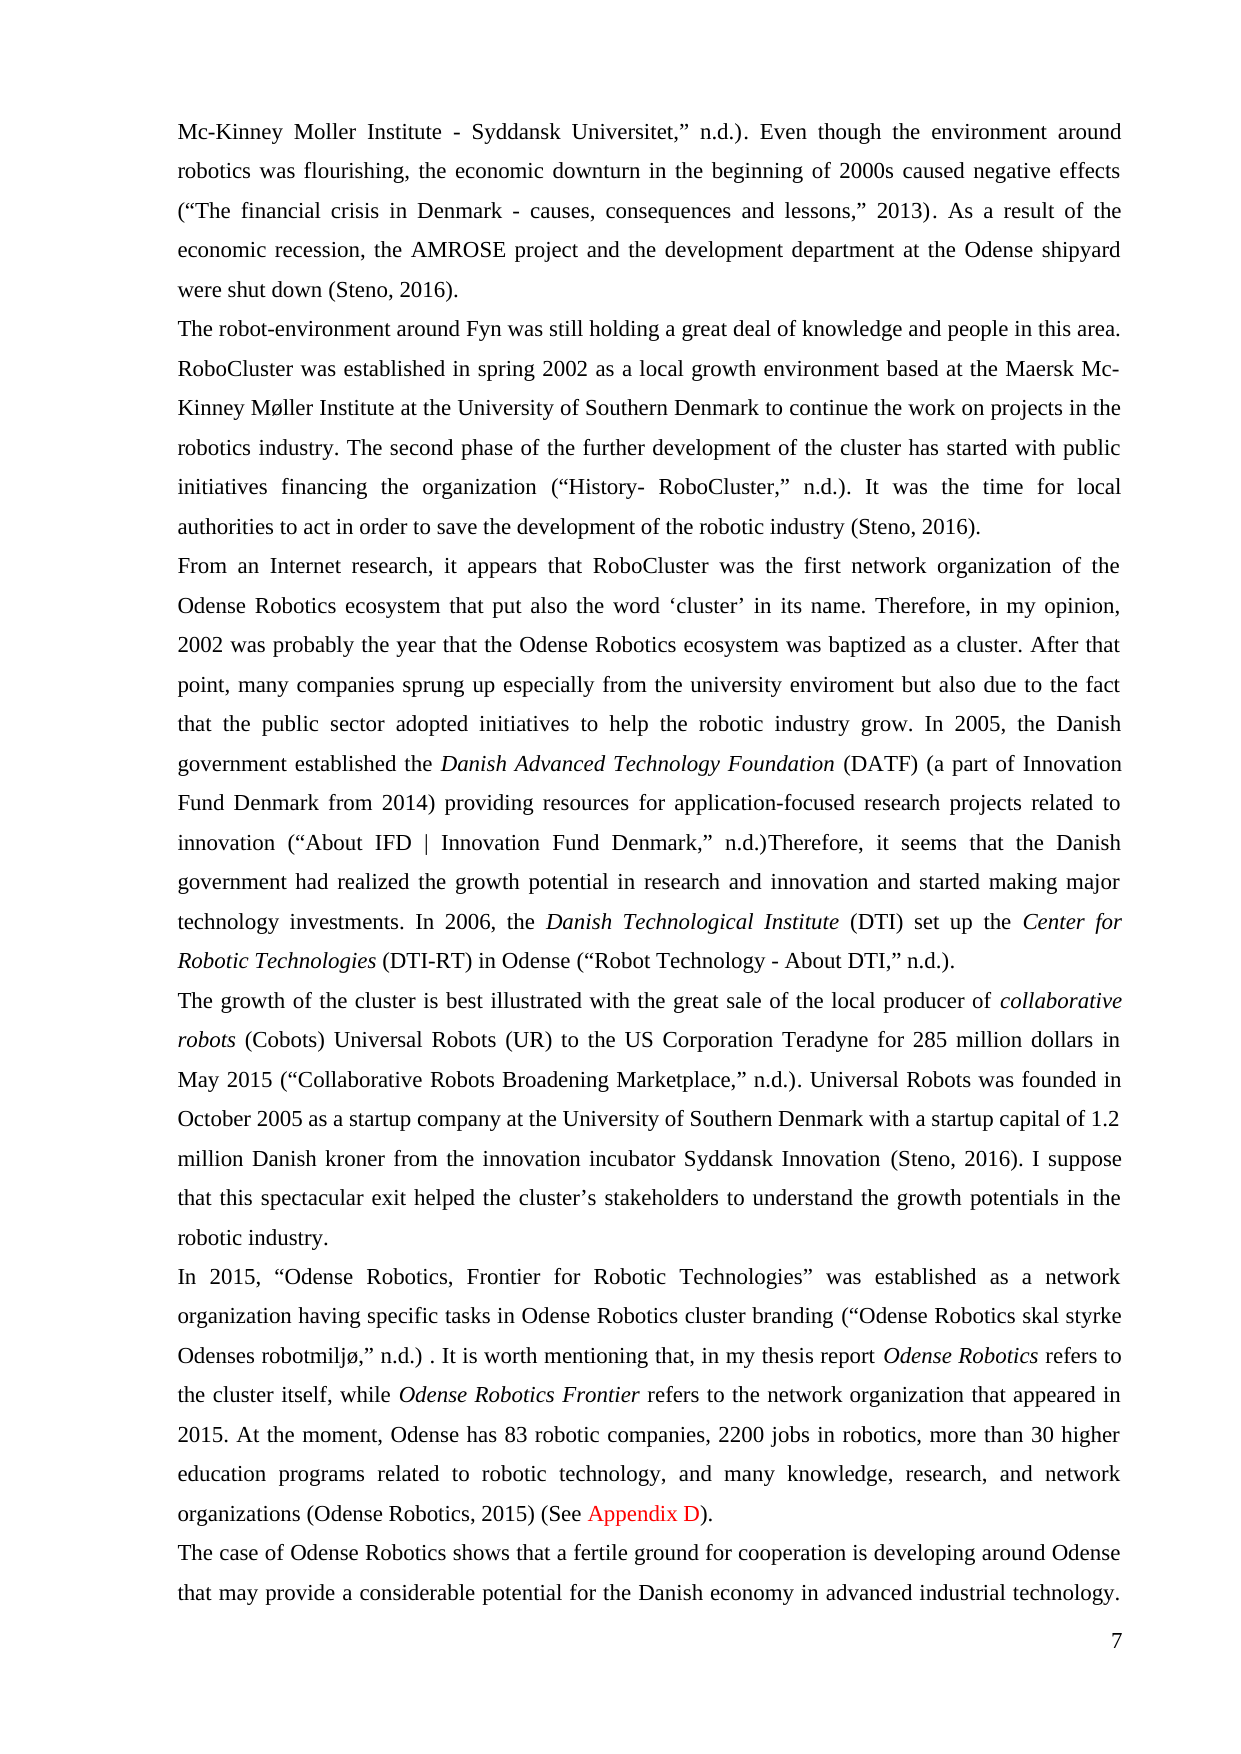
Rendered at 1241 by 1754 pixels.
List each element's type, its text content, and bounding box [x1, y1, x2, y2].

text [177, 118, 1122, 302]
text In 2015, “Odense Robotics, Frontier for Robotic Technologies” was established as a network organization having specific tasks in Odense Robotics cluster branding (“Odense Robotics skal styrke Odenses robotmiljø,” n.d.) . It is worth mentioning that, in my thesis report Odense Robotics refers to the cluster itself, while Odense Robotics Frontier refers to the network organization that appeared in 2015. At the moment, Odense has 83 robotic companies, 2200 jobs in robotics, more than 30 higher education programs related to robotic technology, and many knowledge, research, and network organizations (Odense Robotics, 2015) (See Appendix D). [177, 1263, 1122, 1526]
text The growth of the cluster is best illustrated with the great sale of the local producer of collaborative robots (Cobots) Universal Robots (UR) to the US Corporation Teradyne for 285 million dollars in May 2015 (“Collaborative Robots Broadening Marketplace,” n.d.). Universal Robots was founded in October 2005 as a startup company at the University of Southern Denmark with a startup capital of 1.2 million Danish kroner from the innovation incubator Syddansk Innovation (Steno, 2016). I suppose that this spectacular exit helped the cluster’s stakeholders to understand the growth potentials in the robotic industry. [177, 987, 1122, 1250]
text The robot-environment around Fyn was still holding a great deal of knowledge and people in this area. RoboCluster was established in spring 2002 as a local growth environment based at the Maersk Mc-Kinney Møller Institute at the University of Southern Denmark to continue the work on projects in the robotics industry. The second phase of the further development of the cluster has started with public initiatives financing the organization (“History- RoboCluster,” n.d.). It was the time for local authorities to act in order to save the development of the robotic industry (Steno, 2016). [177, 316, 1122, 539]
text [177, 1539, 1122, 1605]
text From an Internet research, it appears that RoboCluster was the first network organization of the Odense Robotics ecosystem that put also the word ‘cluster’ in its name. Therefore, in my opinion, 2002 was probably the year that the Odense Robotics ecosystem was baptized as a cluster. After that point, many companies sprung up especially from the university enviroment but also due to the fact that the public sector adopted initiatives to help the robotic industry grow. In 2005, the Danish government established the Danish Advanced Technology Foundation (DATF) (a part of Innovation Fund Denmark from 2014) providing resources for application-focused research projects related to innovation (“About IFD | Innovation Fund Denmark,” n.d.)Therefore, it seems that the Danish government had realized the growth potential in research and innovation and started making major technology investments. In 2006, the Danish Technological Institute (DTI) set up the Center for Robotic Technologies (DTI-RT) in Odense (“Robot Technology - About DTI,” n.d.). [177, 552, 1122, 973]
